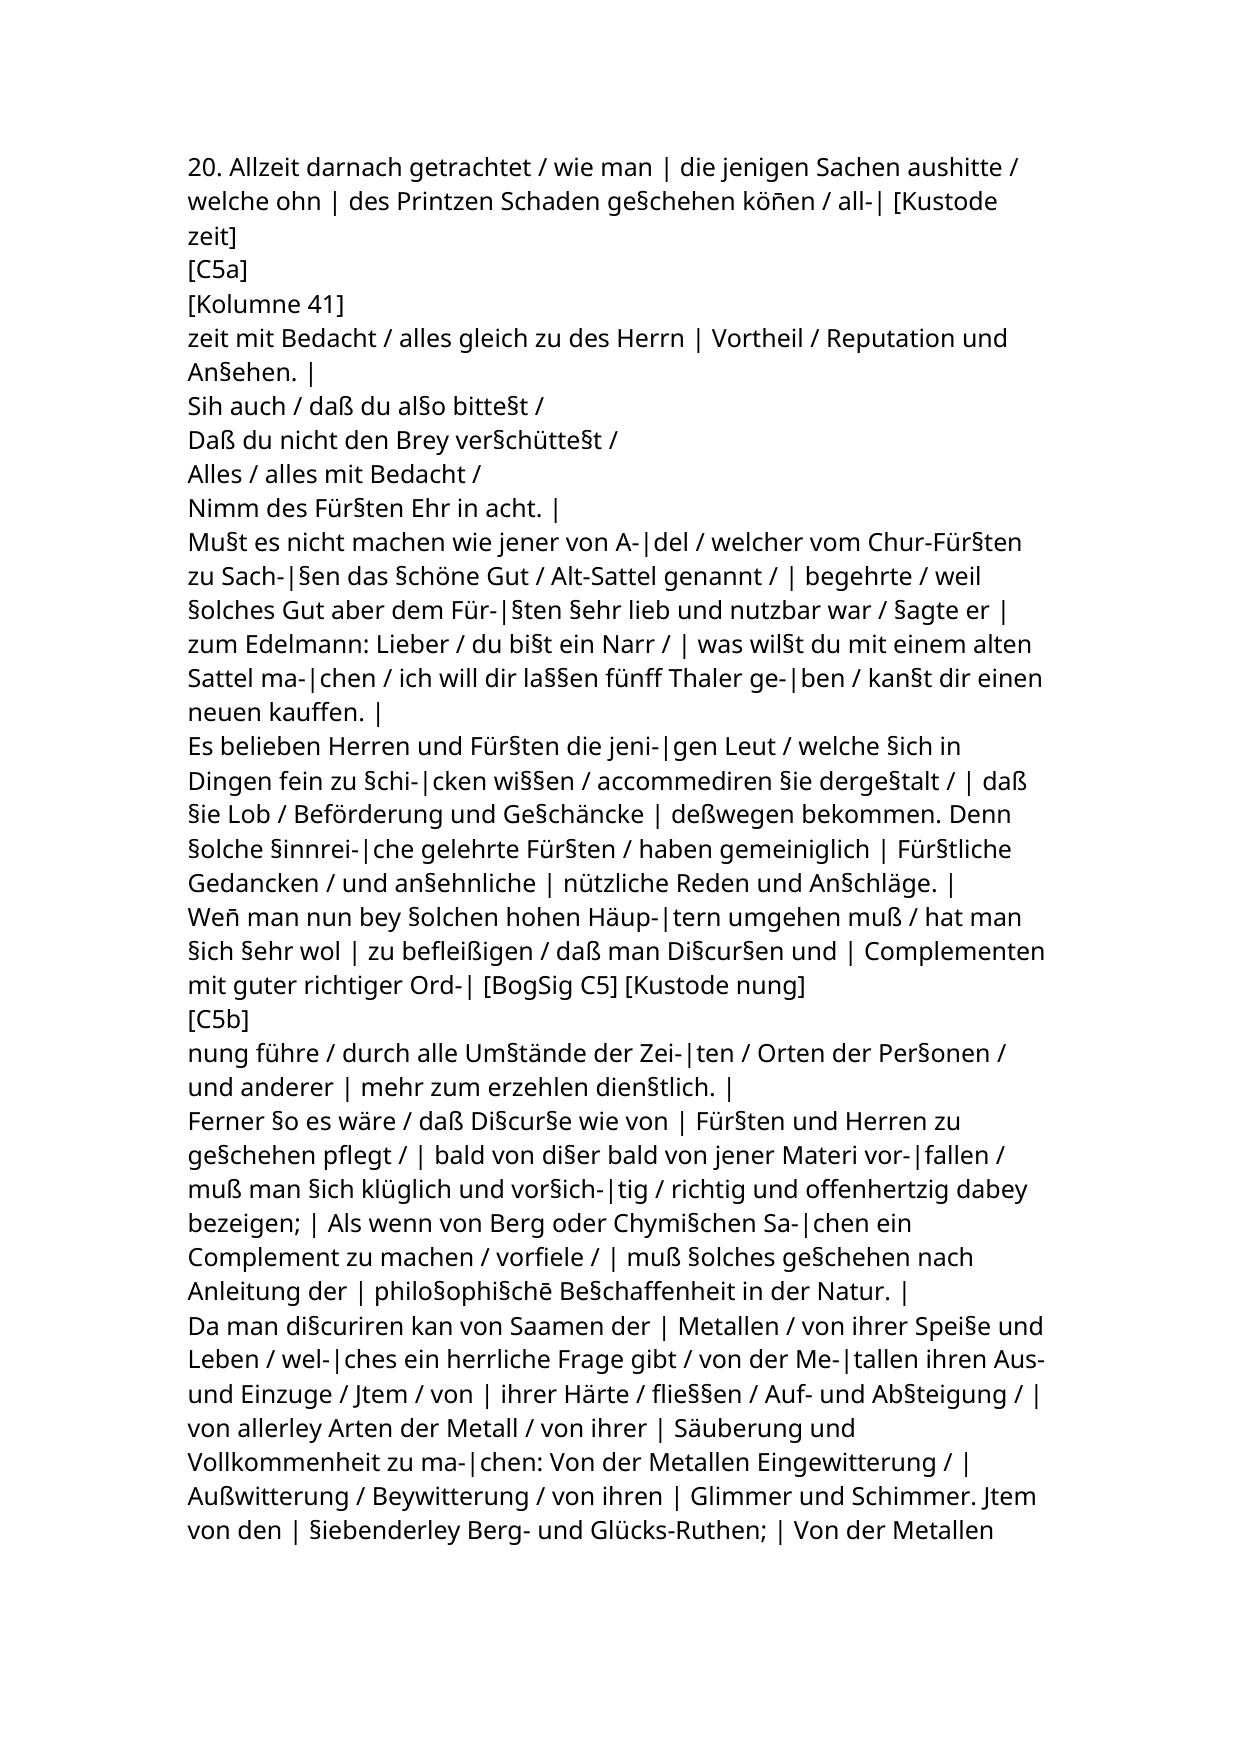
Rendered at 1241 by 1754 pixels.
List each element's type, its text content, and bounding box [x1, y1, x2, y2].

text Wen̄ man nun bey §olchen hohen Häup-|tern umgehen muß / hat man §ich §ehr wol | zu befleißigen / daß man Di§cur§en und | Complementen mit guter richtiger Ord-| [BogSig C5] [Kustode nung] [187, 899, 1053, 1002]
text Ferner §o es wäre / daß Di§cur§e wie von | Für§ten und Herren zu ge§chehen pflegt / | bald von di§er bald von jener Materi vor-|fallen / muß man §ich klüglich und vor§ich-|tig / richtig und offenhertzig dabey bezeigen; | Als wenn von Berg oder Chymi§chen Sa-|chen ein Complement zu machen / vorfiele / | muß §olches ge§chehen nach Anleitung der | philo§ophi§chē Be§chaffenheit in der Natur. | [187, 1104, 1053, 1308]
text Nimm des Für§ten Ehr in acht. | [187, 491, 1053, 525]
text [C5b] [187, 1002, 1053, 1036]
text Es belieben Herren und Für§ten die jeni-|gen Leut / welche §ich in Dingen fein zu §chi-|cken wi§§en / accommediren §ie derge§talt / | daß §ie Lob / Beförderung und Ge§chäncke | deßwegen bekommen. Denn §olche §innrei-|che gelehrte Für§ten / haben gemeiniglich | Für§tliche Gedancken / und an§ehnliche | nützliche Reden und An§chläge. | [187, 729, 1053, 899]
text Mu§t es nicht machen wie jener von A-|del / welcher vom Chur-Für§ten zu Sach-|§en das §chöne Gut / Alt-Sattel genannt / | begehrte / weil §olches Gut aber dem Für-|§ten §ehr lieb und nutzbar war / §agte er | zum Edelmann: Lieber / du bi§t ein Narr / | was wil§t du mit einem alten Sattel ma-|chen / ich will dir la§§en fünff Thaler ge-|ben / kan§t dir einen neuen kauffen. | [187, 525, 1053, 729]
text zeit mit Bedacht / alles gleich zu des Herrn | Vortheil / Reputation und An§ehen. | [187, 320, 1053, 388]
text [Kolumne 41] [187, 286, 1053, 320]
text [187, 1308, 1053, 1547]
text nung führe / durch alle Um§tände der Zei-|ten / Orten der Per§onen / und anderer | mehr zum erzehlen dien§tlich. | [187, 1036, 1053, 1104]
text 20. Allzeit darnach getrachtet / wie man | die jenigen Sachen aushitte / welche ohn | des Printzen Schaden ge§chehen kön̄en / all-| [Kustode zeit] [187, 150, 1053, 252]
text Alles / alles mit Bedacht / [187, 457, 1053, 491]
text Daß du nicht den Brey ver§chütte§t / [187, 422, 1053, 457]
text Sih auch / daß du al§o bitte§t / [187, 388, 1053, 422]
text [C5a] [187, 252, 1053, 286]
